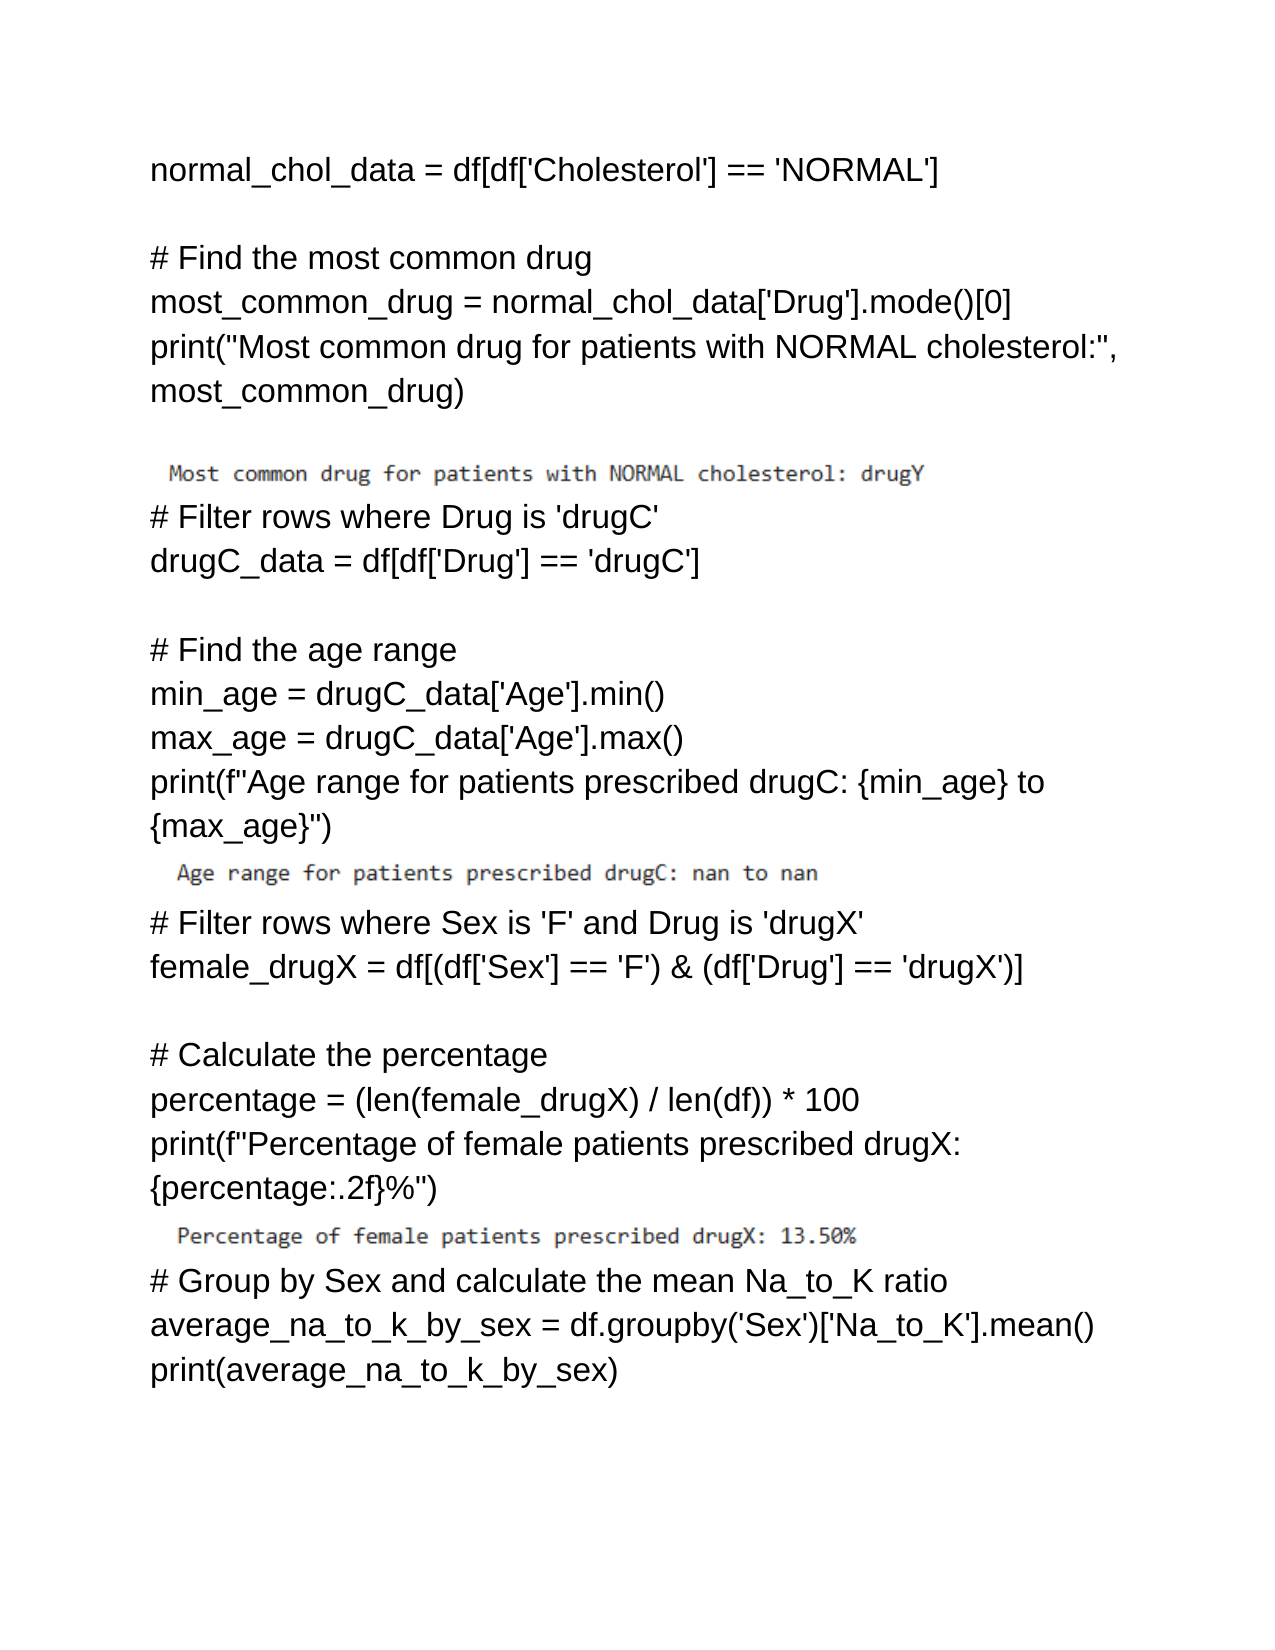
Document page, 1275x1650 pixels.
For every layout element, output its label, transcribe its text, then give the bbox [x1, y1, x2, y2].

text percentage = (len(female_drugX) / len(df)) * 100 [150, 1080, 1125, 1118]
text min_age = drugC_data['Age'].min() [150, 674, 1125, 712]
text print(f"Percentage of female patients prescribed drugX: {percentage:.2f}%") [150, 1124, 1125, 1206]
picture [150, 850, 833, 900]
text print("Most common drug for patients with NORMAL cholesterol:", most_common_drug) [150, 327, 1125, 409]
picture [150, 459, 943, 494]
text # Find the most common drug [150, 238, 1125, 277]
text # Find the age range [150, 630, 1125, 668]
text drugC_data = df[df['Drug'] == 'drugC'] [150, 542, 1125, 580]
text average_na_to_k_by_sex = df.groupby('Sex')['Na_to_K'].mean() [150, 1306, 1125, 1344]
text # Filter rows where Drug is 'drugC' [150, 497, 1125, 536]
text print(average_na_to_k_by_sex) [150, 1350, 1125, 1388]
text # Calculate the percentage [150, 1036, 1125, 1074]
text most_common_drug = normal_chol_data['Drug'].mode()[0] [150, 282, 1125, 321]
text # Group by Sex and calculate the mean Na_to_K ratio [150, 1261, 1125, 1300]
text # Filter rows where Sex is 'F' and Drug is 'drugX' [150, 903, 1125, 941]
text female_drugX = df[(df['Sex'] == 'F') & (df['Drug'] == 'drugX')] [150, 947, 1125, 986]
text print(f"Age range for patients prescribed drugC: {min_age} to {max_age}") [150, 762, 1125, 845]
text max_age = drugC_data['Age'].max() [150, 718, 1125, 757]
text normal_chol_data = df[df['Cholesterol'] == 'NORMAL'] [150, 150, 1125, 188]
picture [150, 1212, 891, 1258]
